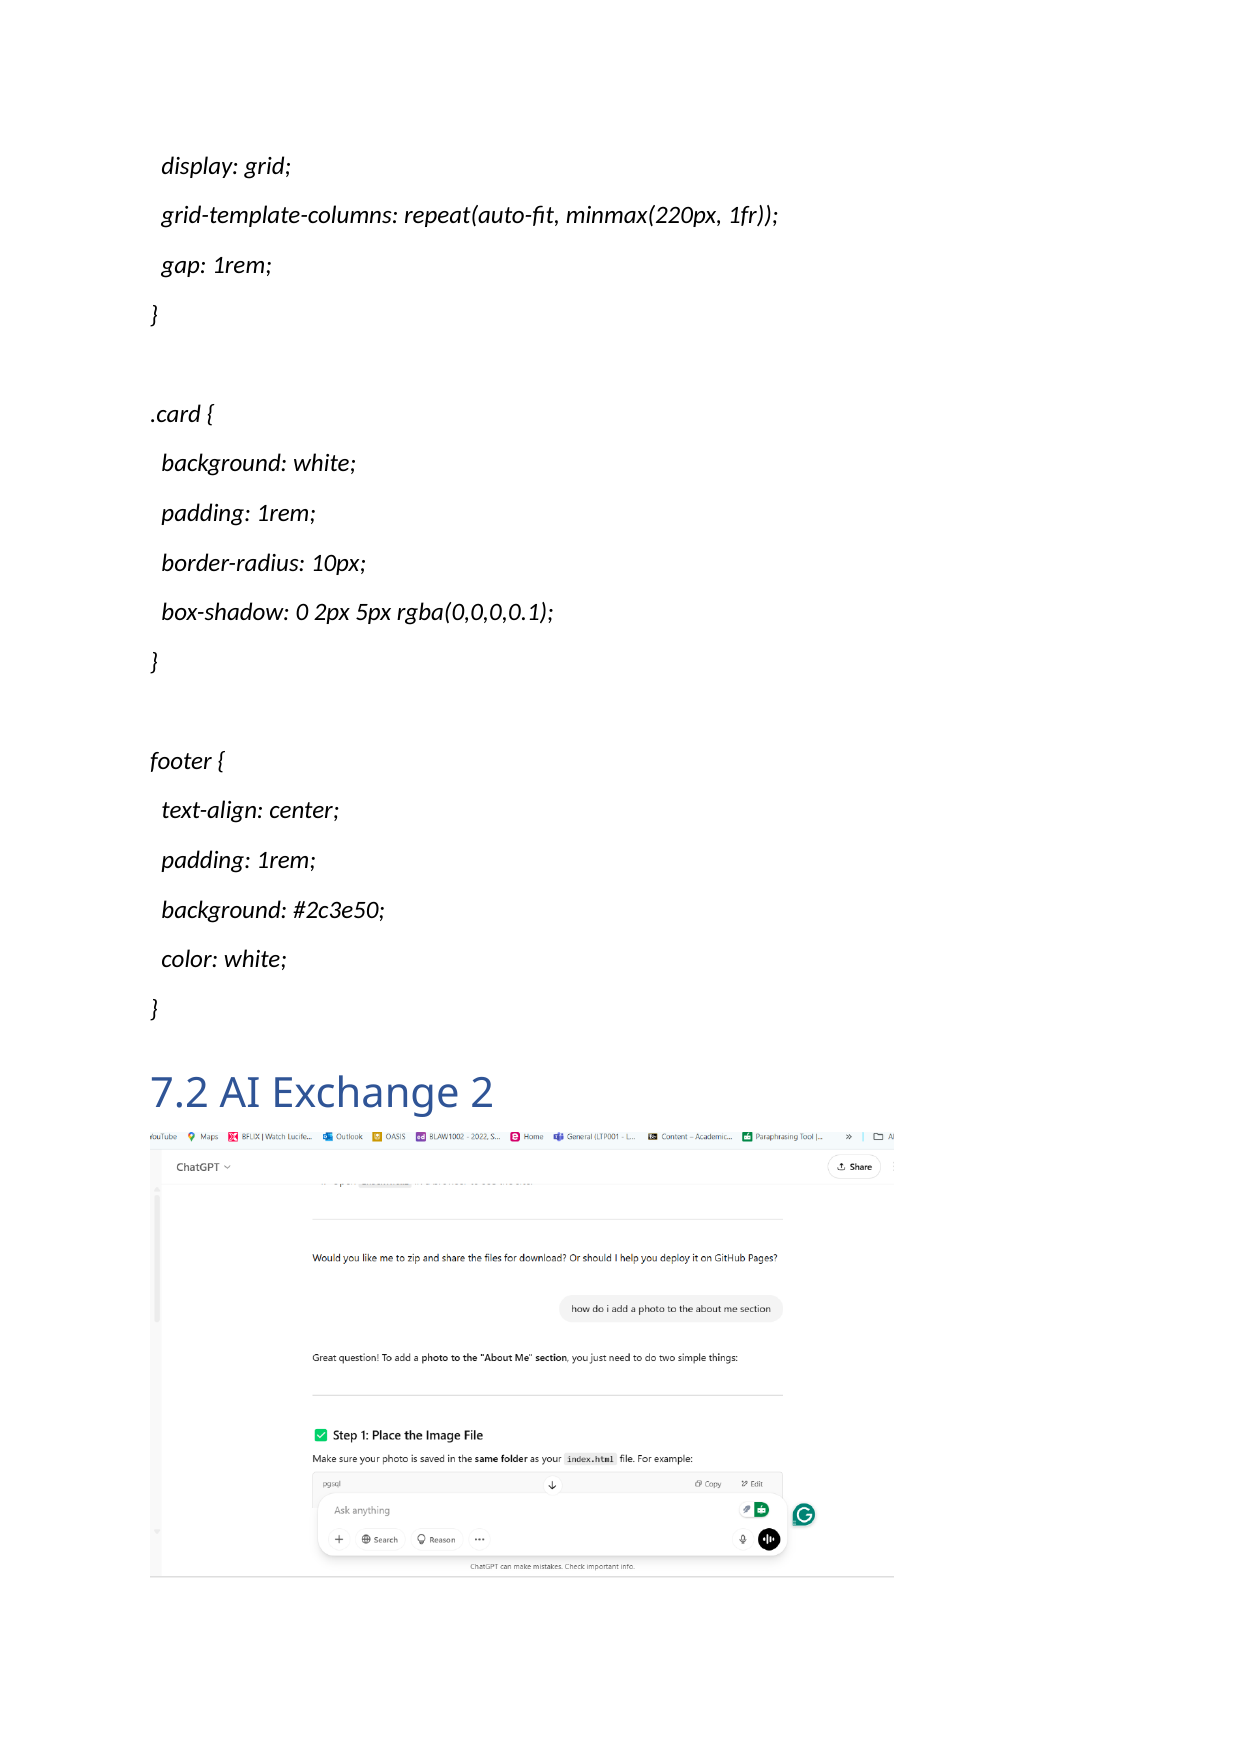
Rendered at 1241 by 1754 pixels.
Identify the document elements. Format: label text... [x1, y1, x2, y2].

subtitle 7.2 AI Exchange 2 [150, 1063, 1090, 1120]
text background: white; [150, 447, 1090, 478]
picture [150, 1132, 894, 1578]
text .card { [150, 398, 1090, 428]
text } [150, 299, 1090, 329]
text text-align: center; [150, 794, 1090, 825]
text box-shadow: 0 2px 5px rgba(0,0,0,0.1); [150, 596, 1090, 627]
text grid-template-columns: repeat(auto-fit, minmax(220px, 1fr)); [150, 199, 1090, 230]
text padding: 1rem; [150, 497, 1090, 528]
text } [150, 993, 1090, 1023]
text } [150, 646, 1090, 676]
text gap: 1rem; [150, 249, 1090, 280]
text background: #2c3e50; [150, 894, 1090, 924]
text display: grid; [150, 150, 1090, 181]
text border-radius: 10px; [150, 547, 1090, 577]
text color: white; [150, 943, 1090, 974]
text padding: 1rem; [150, 844, 1090, 875]
text footer { [150, 745, 1090, 776]
